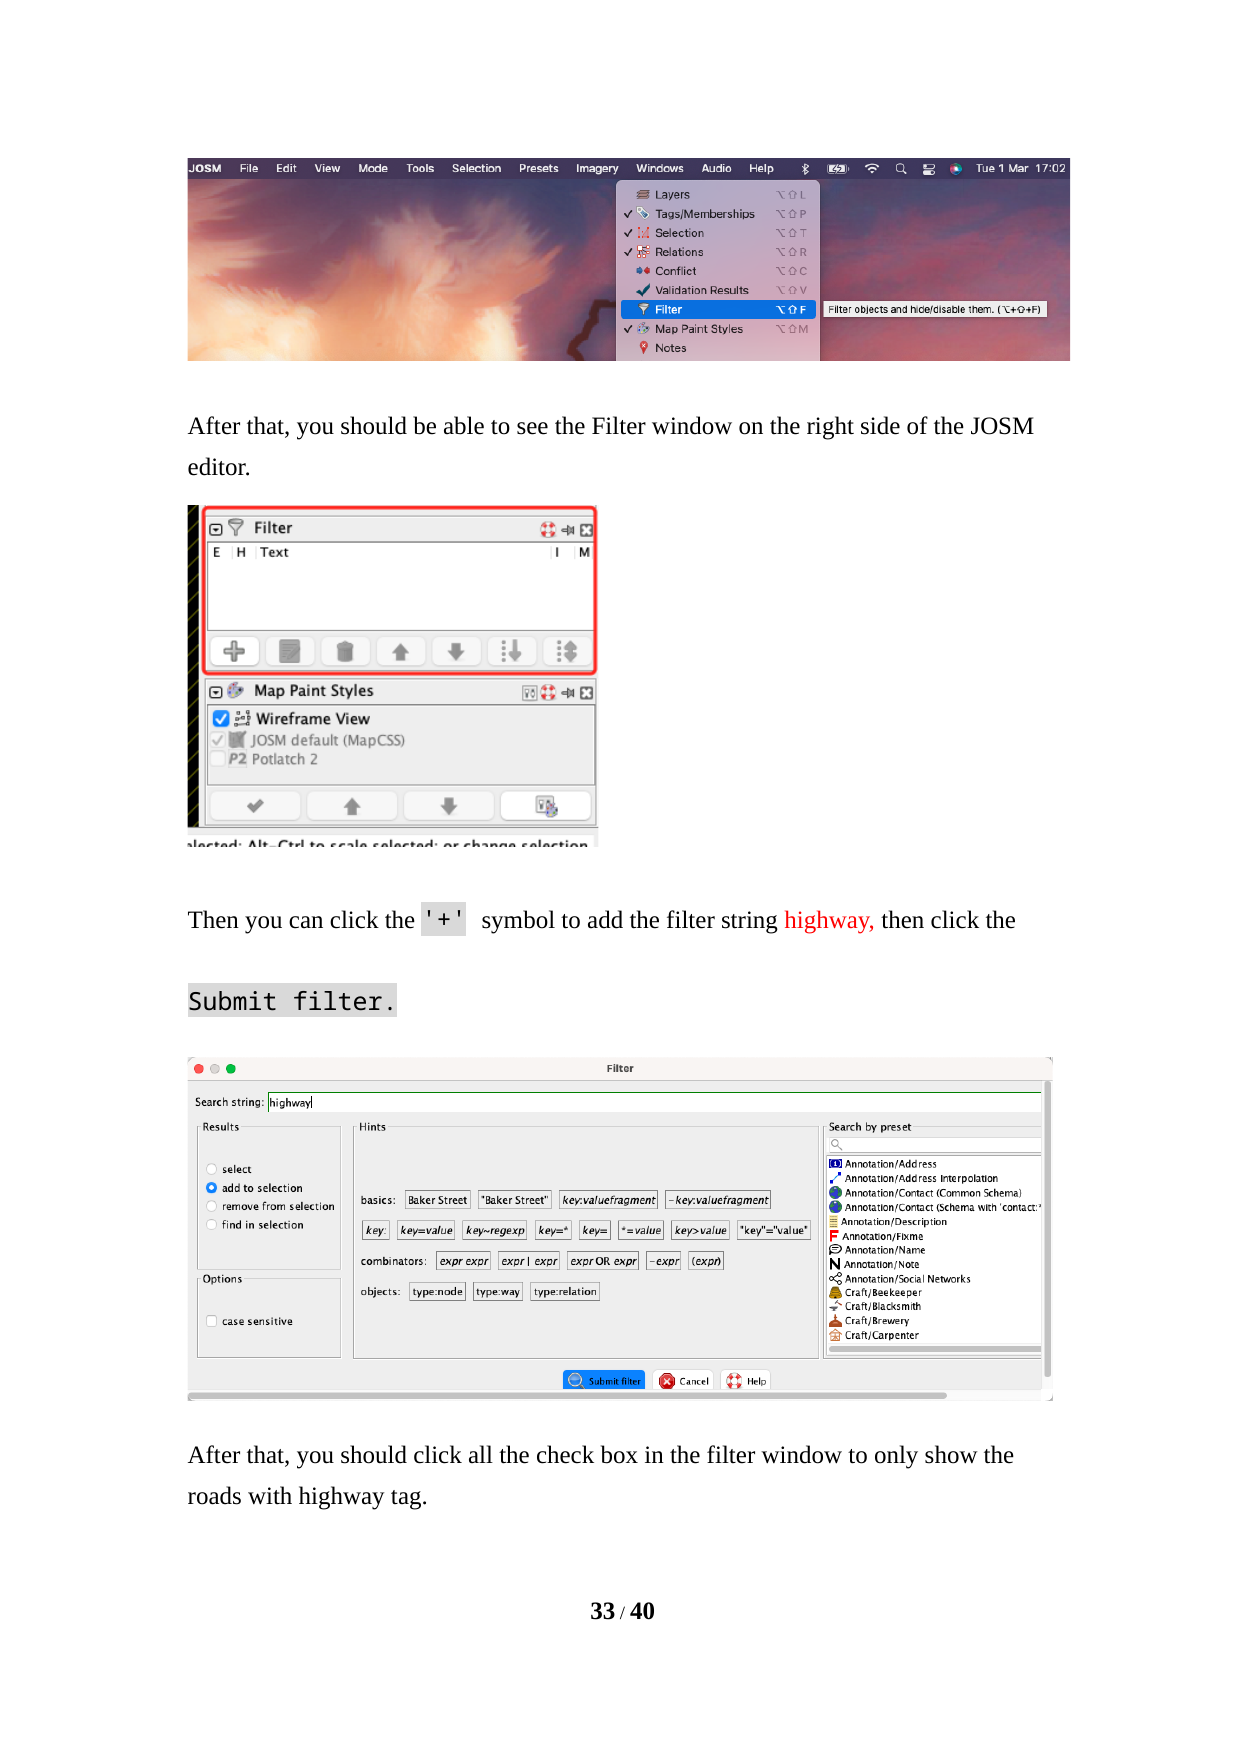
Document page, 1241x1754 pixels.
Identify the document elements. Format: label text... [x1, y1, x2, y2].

picture [187, 158, 1071, 361]
text Then you can click the '+' symbol to add the filter string highway, then click the Submit filter. [187, 887, 1053, 1033]
text After that, you should click all the check box in the filter window to only show the roads with highway tag. [187, 1438, 1053, 1512]
text After that, you should be able to see the Filter window on the right side of the JOSM editor. [187, 409, 1053, 482]
picture [187, 505, 599, 847]
picture [187, 1057, 1053, 1401]
